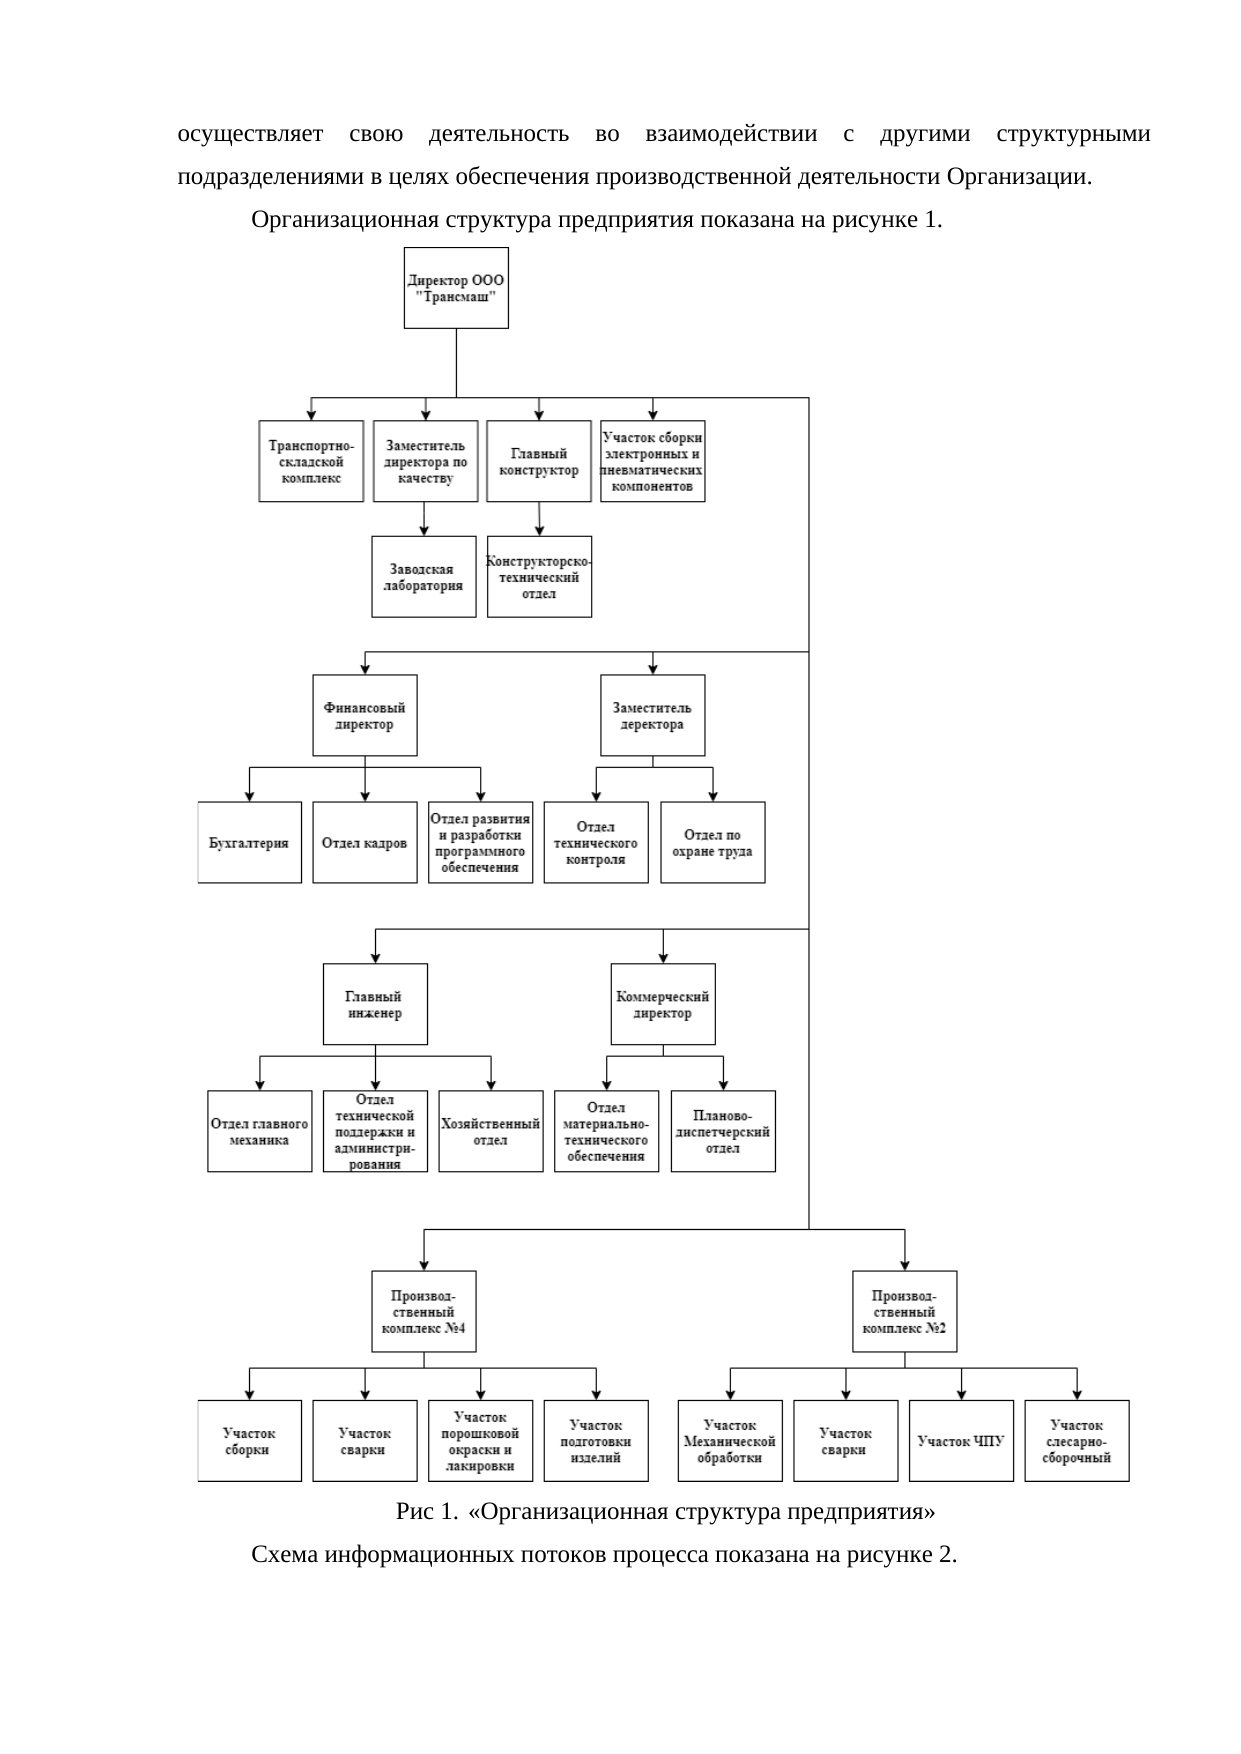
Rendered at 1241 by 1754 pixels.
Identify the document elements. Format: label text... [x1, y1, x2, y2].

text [177, 118, 1152, 190]
text Схема информационных потоков процесса показана на рисунке 2. [177, 1539, 1152, 1568]
list «Организационная структура предприятия» [215, 1496, 1152, 1525]
picture [197, 247, 1131, 1482]
text Организационная структура предприятия показана на рисунке 1. [177, 204, 1152, 233]
